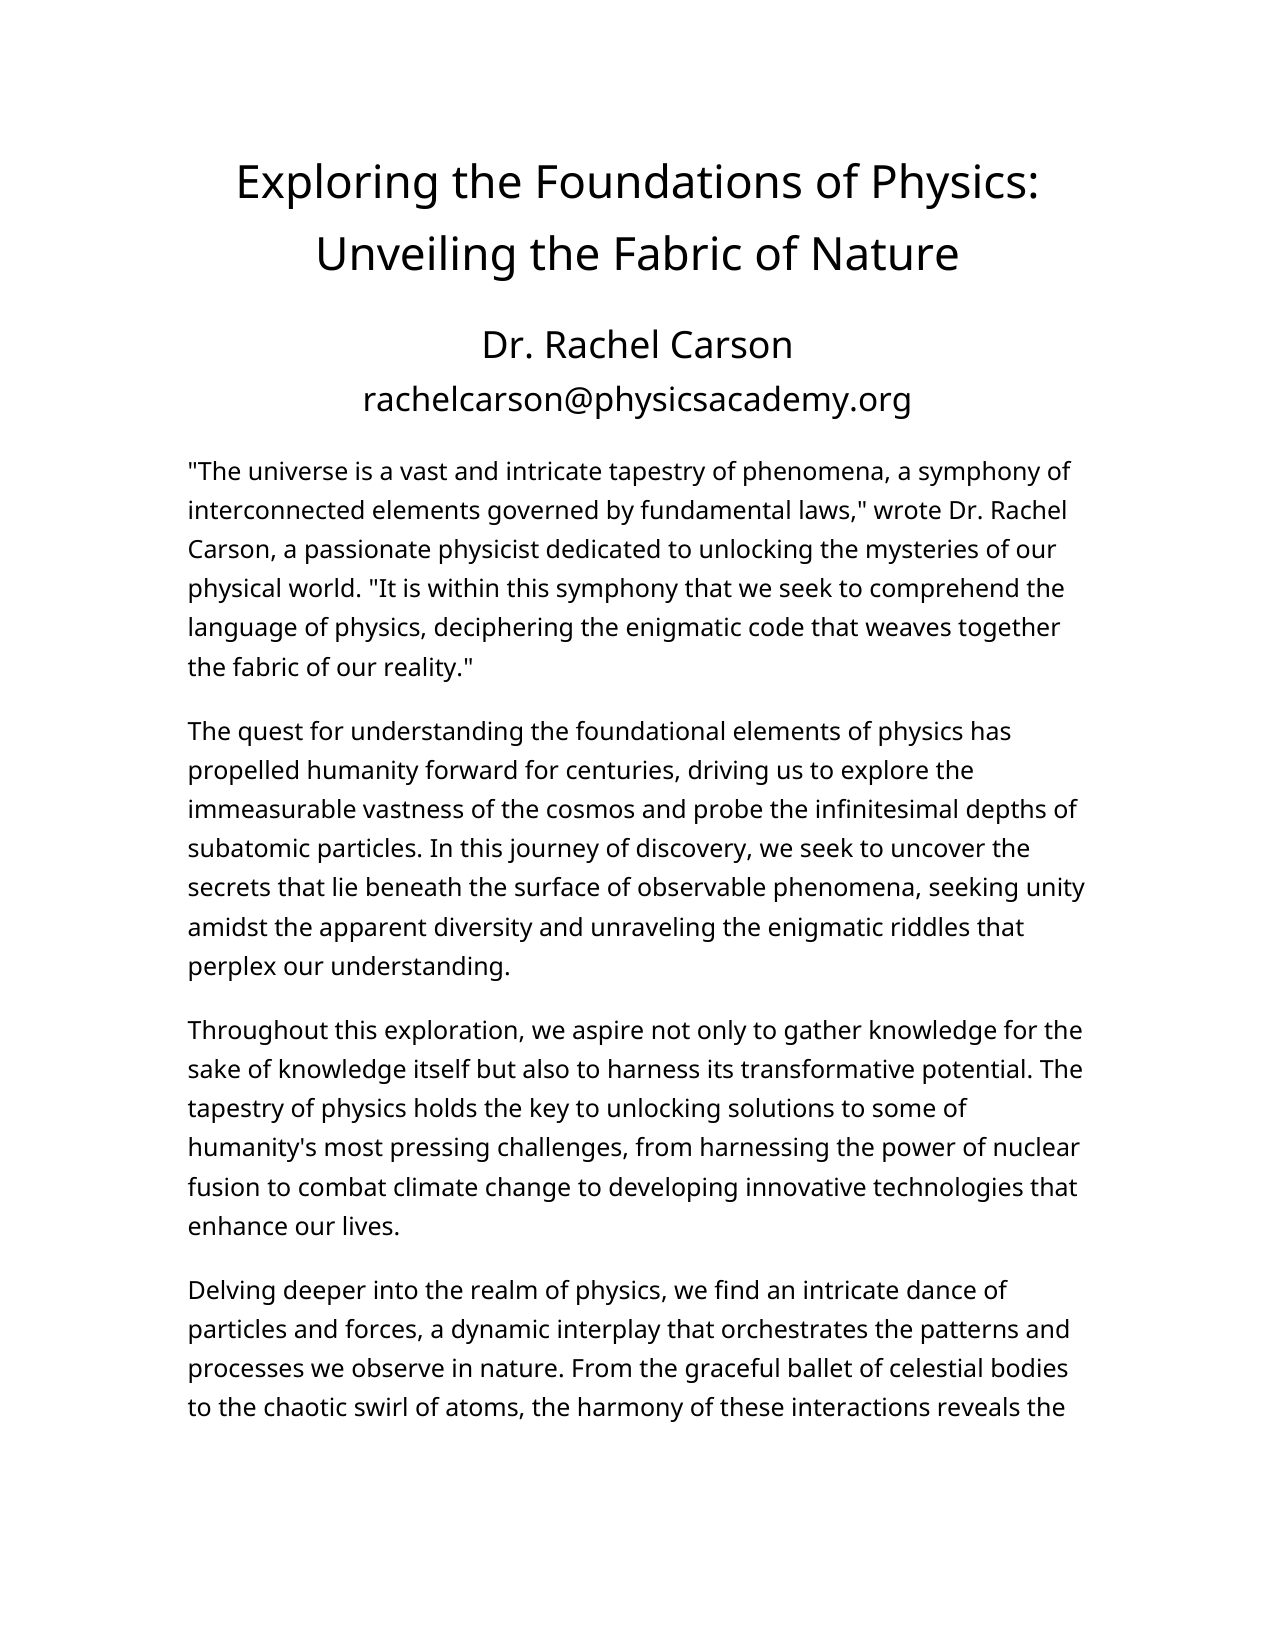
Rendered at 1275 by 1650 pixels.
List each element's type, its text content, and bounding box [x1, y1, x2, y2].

text The quest for understanding the foundational elements of physics has propelled humanity forward for centuries, driving us to explore the immeasurable vastness of the cosmos and probe the infinitesimal depths of subatomic particles. In this journey of discovery, we seek to uncover the secrets that lie beneath the surface of observable phenomena, seeking unity amidst the apparent diversity and unraveling the enigmatic riddles that perplex our understanding. [187, 713, 1087, 982]
text Throughout this exploration, we aspire not only to gather knowledge for the sake of knowledge itself but also to harness its transformative potential. The tapestry of physics holds the key to unlocking solutions to some of humanity's most pressing challenges, from harnessing the power of nuclear fusion to combat climate change to developing innovative technologies that enhance our lives. [187, 1012, 1087, 1242]
text Exploring the Foundations of Physics: Unveiling the Fabric of Nature [187, 150, 1087, 284]
text Dr. Rachel Carson rachelcarson@physicsacademy.org [187, 318, 1087, 422]
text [187, 1272, 1087, 1424]
text "The universe is a vast and intricate tapestry of phenomena, a symphony of interconnected elements governed by fundamental laws," wrote Dr. Rachel Carson, a passionate physicist dedicated to unlocking the mysteries of our physical world. "It is within this symphony that we seek to comprehend the language of physics, deciphering the enigmatic code that weaves together the fabric of our reality." [187, 453, 1087, 683]
